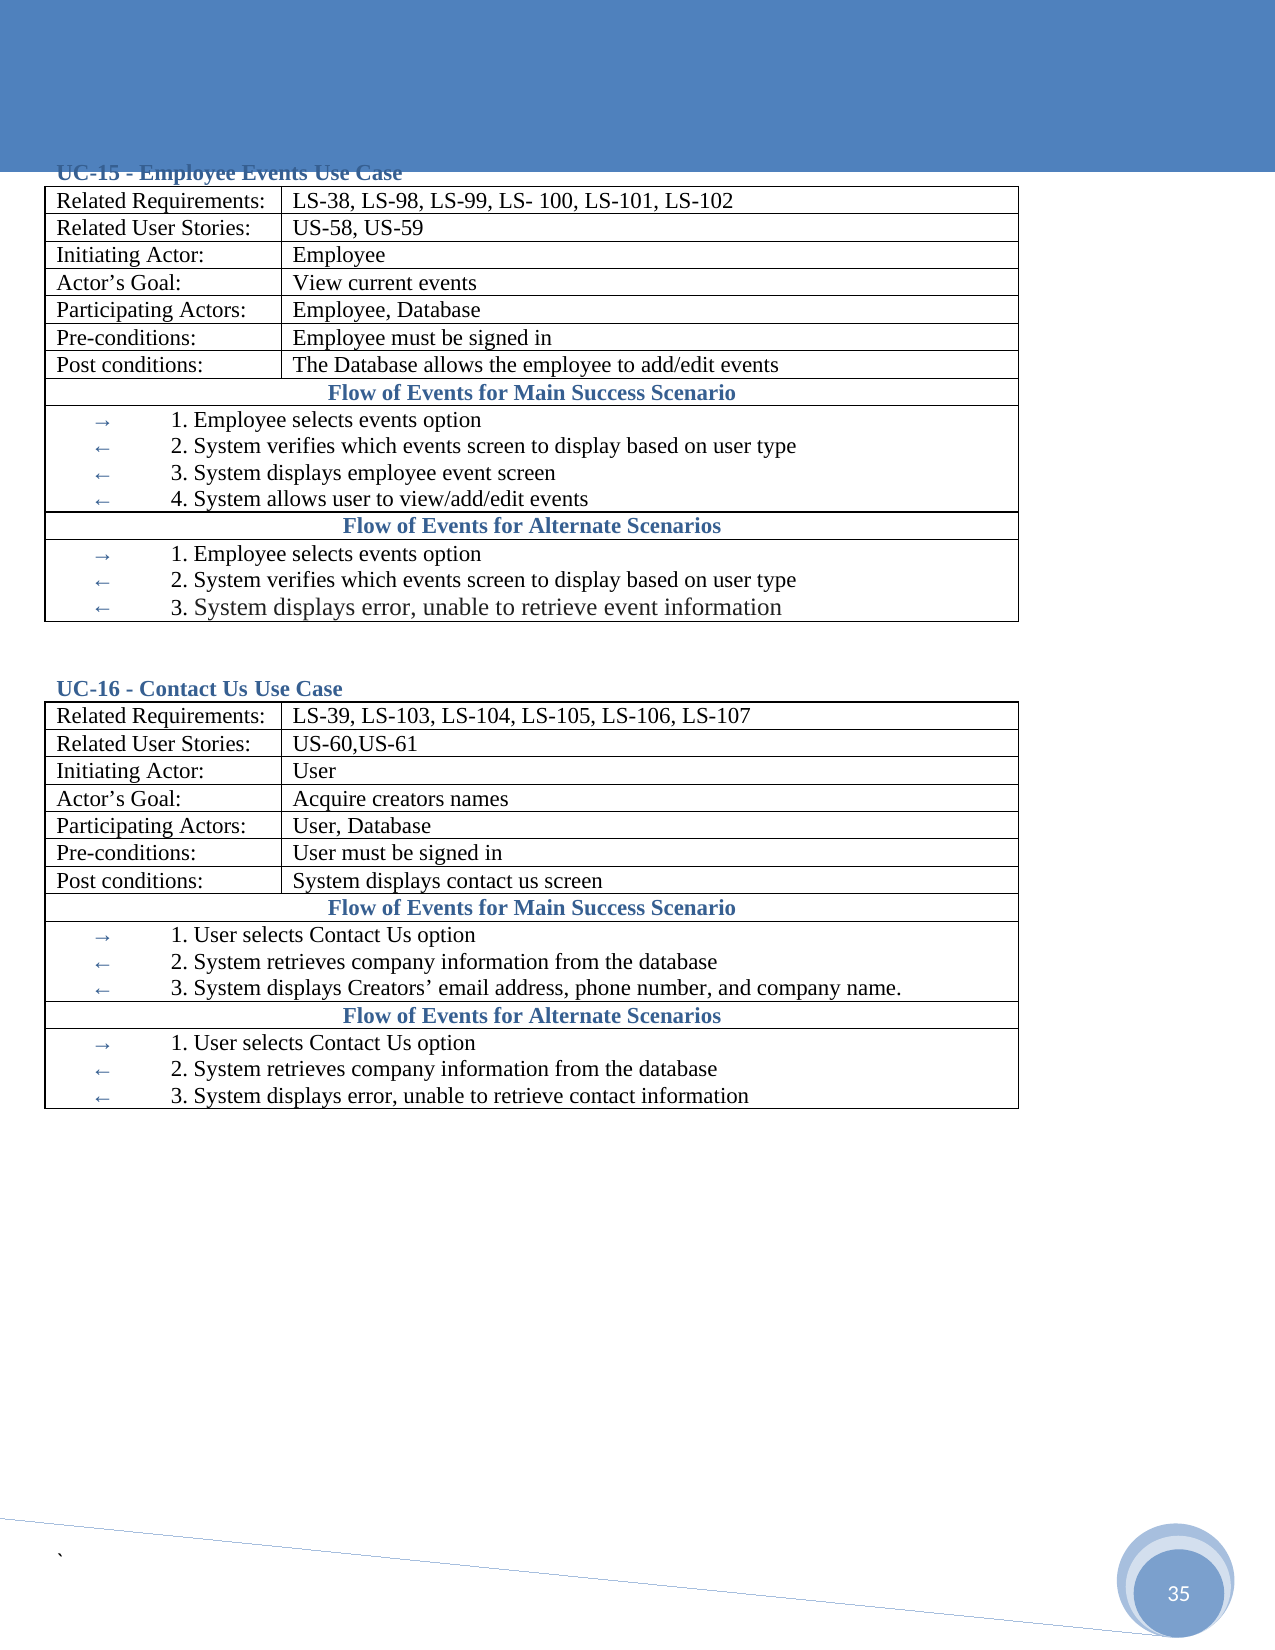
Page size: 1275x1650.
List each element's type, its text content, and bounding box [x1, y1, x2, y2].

table_cell Initiating Actor: [46, 242, 281, 268]
table_cell 1. Employee selects events option [159, 406, 1018, 432]
table_cell ← [46, 593, 159, 621]
table_cell US-60,US-61 [282, 730, 1018, 756]
table_cell Actor’s Goal: [46, 785, 281, 811]
table_cell 2. System verifies which events screen to display based on user type [159, 566, 1018, 592]
table_cell 1. Employee selects events option [159, 540, 1018, 566]
table_cell → [46, 922, 159, 948]
table_cell User, Database [282, 812, 1018, 838]
table_cell Participating Actors: [46, 812, 281, 838]
table_cell System displays contact us screen [282, 867, 1018, 893]
table_cell ← [46, 974, 159, 1001]
table_cell Flow of Events for Main Success Scenario [46, 894, 1018, 921]
table_cell LS-38, LS-98, LS-99, LS- 100, LS-101, LS-102 [282, 187, 1018, 213]
table_cell 3. System displays Creators’ email address, phone number, and company name. [159, 974, 1018, 1001]
table_header UC-16 - Contact Us Use Case [45, 675, 1019, 701]
table_cell ← [46, 485, 159, 511]
table_cell 3. System displays error, unable to retrieve contact information [159, 1082, 1018, 1108]
table_cell The Database allows the employee to add/edit events [282, 351, 1018, 377]
table_cell → [46, 1029, 159, 1055]
table_cell Related User Stories: [46, 730, 281, 756]
table_cell Post conditions: [46, 351, 281, 377]
table_cell Pre-conditions: [46, 839, 281, 866]
table_cell Employee must be signed in [282, 324, 1018, 350]
table_cell 1. User selects Contact Us option [159, 1029, 1018, 1055]
table_cell Related User Stories: [46, 214, 281, 241]
table_cell Employee [282, 242, 1018, 268]
table_cell ← [46, 432, 159, 459]
table_cell User [282, 757, 1018, 783]
table_cell 2. System retrieves company information from the database [159, 1055, 1018, 1082]
table_cell 1. User selects Contact Us option [159, 922, 1018, 948]
table_cell Flow of Events for Main Success Scenario [46, 379, 1018, 405]
table_cell ← [46, 948, 159, 974]
table_cell → [46, 540, 159, 566]
table_cell 2. System retrieves company information from the database [159, 948, 1018, 974]
table_cell User must be signed in [282, 839, 1018, 866]
table_cell ← [46, 566, 159, 592]
table_cell LS-39, LS-103, LS-104, LS-105, LS-106, LS-107 [282, 703, 1018, 729]
table_cell Employee, Database [282, 296, 1018, 323]
table_cell Flow of Events for Alternate Scenarios [46, 513, 1018, 539]
table_cell ← [46, 1082, 159, 1108]
table_cell ← [46, 459, 159, 485]
table_cell Related Requirements: [46, 187, 281, 213]
table_cell Actor’s Goal: [46, 269, 281, 295]
table_cell 4. System allows user to view/add/edit events [159, 485, 1018, 511]
table_header UC-15 - Employee Events Use Case [45, 159, 1019, 186]
table_cell → [46, 406, 159, 432]
table_cell View current events [282, 269, 1018, 295]
table_cell Related Requirements: [46, 703, 281, 729]
table_cell 3. System displays employee event screen [159, 459, 1018, 485]
table_cell Participating Actors: [46, 296, 281, 323]
table_cell 3. System displays error, unable to retrieve event information [159, 593, 1018, 621]
table_cell ← [46, 1055, 159, 1082]
table_cell US-58, US-59 [282, 214, 1018, 241]
table_cell Flow of Events for Alternate Scenarios [46, 1002, 1018, 1028]
table_cell Pre-conditions: [46, 324, 281, 350]
table_cell Initiating Actor: [46, 757, 281, 783]
table_cell Acquire creators names [282, 785, 1018, 811]
table_cell 2. System verifies which events screen to display based on user type [159, 432, 1018, 459]
table_cell Post conditions: [46, 867, 281, 893]
